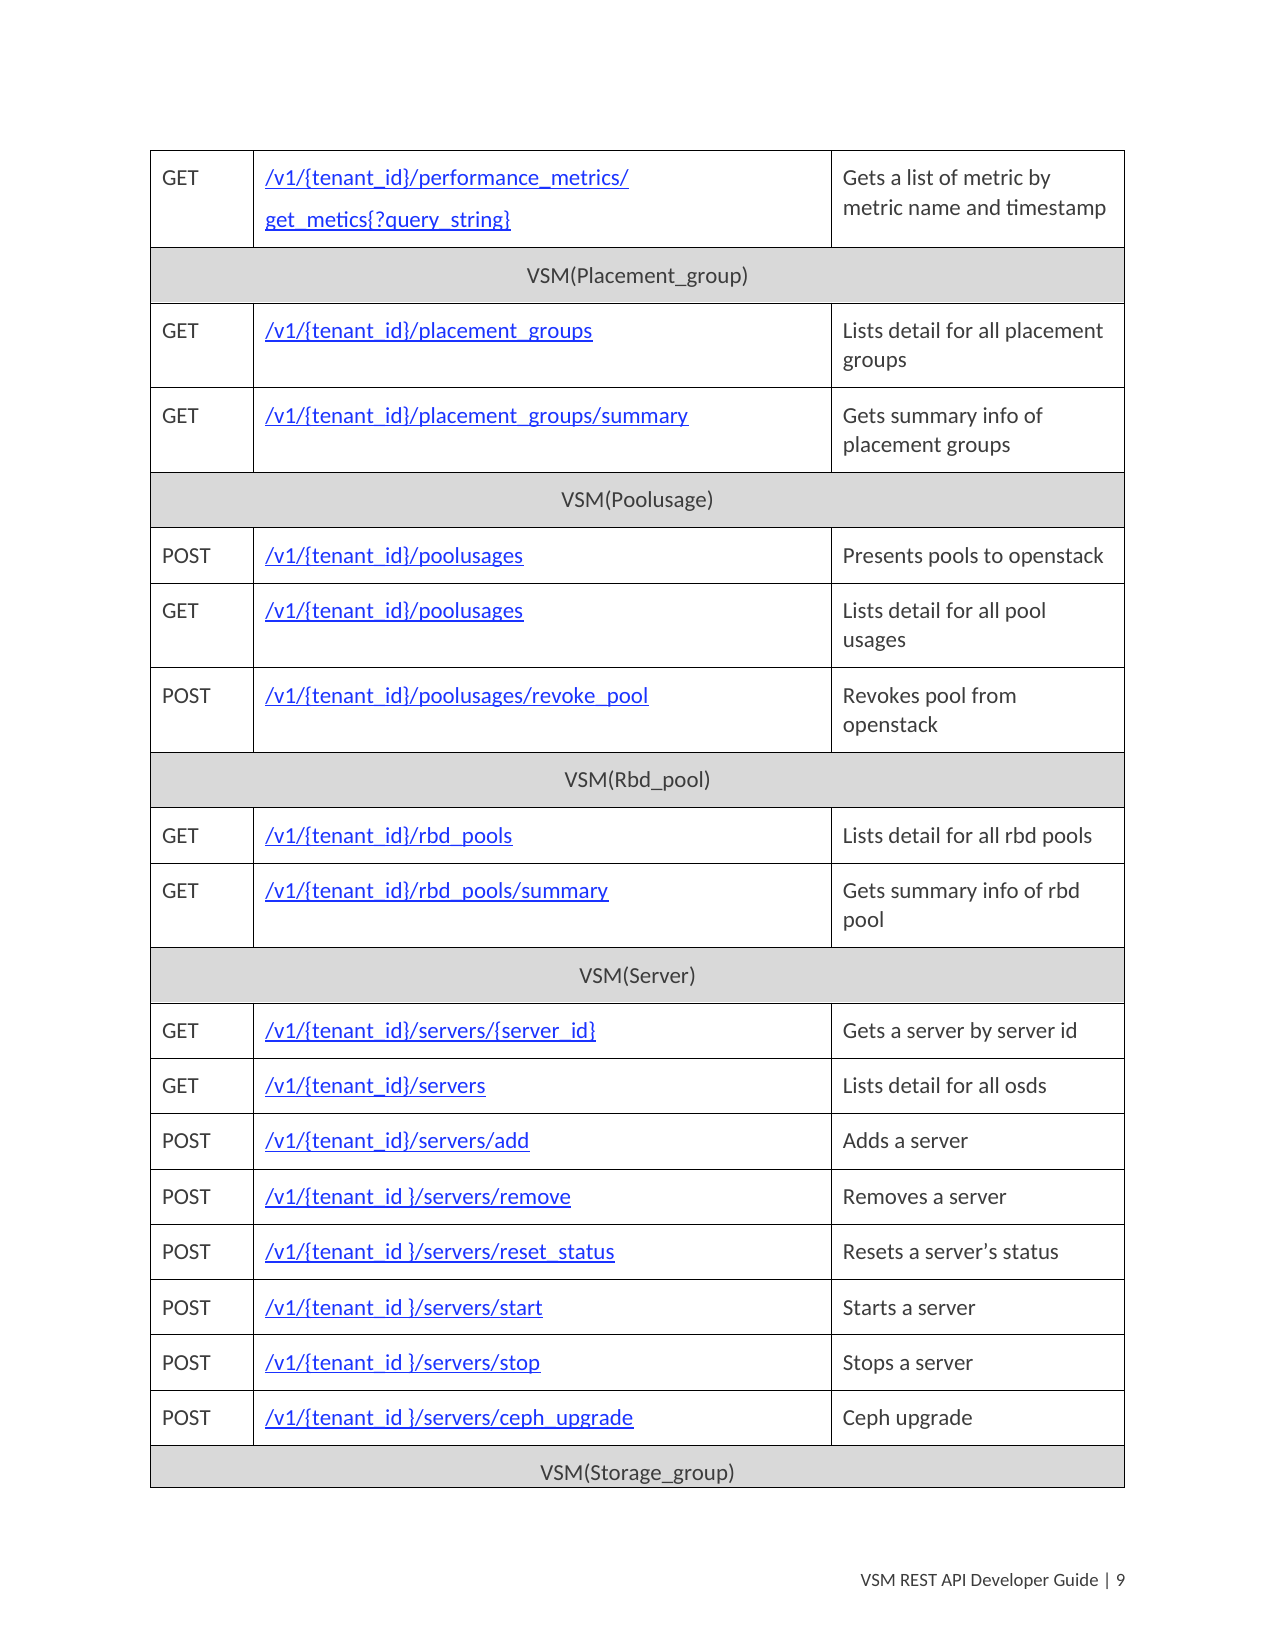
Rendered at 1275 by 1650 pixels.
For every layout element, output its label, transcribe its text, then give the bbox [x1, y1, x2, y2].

table_cell GET [151, 584, 253, 667]
table_cell POST [151, 1170, 253, 1224]
table_cell Adds a server [832, 1114, 1124, 1168]
table_cell Removes a server [832, 1170, 1124, 1224]
table_cell /v1/{tenant_id }/servers/start [254, 1280, 831, 1334]
table_cell /v1/{tenant_id}/placement_groups [254, 304, 831, 387]
table_cell /v1/{tenant_id}/servers [254, 1059, 831, 1113]
table_cell /v1/{tenant_id }/servers/stop [254, 1335, 831, 1390]
table_cell VSM(Storage_group) [151, 1446, 1124, 1487]
table_cell /v1/{tenant_id}/performance_metrics/ get_metics{?query_string} [254, 151, 831, 247]
table_cell Ceph upgrade [832, 1391, 1124, 1445]
table_cell Lists detail for all pool usages [832, 584, 1124, 667]
table_cell /v1/{tenant_id}/poolusages [254, 528, 831, 582]
table_cell GET [151, 1059, 253, 1113]
table_cell /v1/{tenant_id}/rbd_pools [254, 808, 831, 862]
table_cell VSM(Poolusage) [151, 473, 1124, 527]
table_cell Lists detail for all rbd pools [832, 808, 1124, 862]
table_cell /v1/{tenant_id}/servers/add [254, 1114, 831, 1168]
table_cell Starts a server [832, 1280, 1124, 1334]
table_cell POST [151, 1114, 253, 1168]
table_cell VSM(Server) [151, 948, 1124, 1002]
table_cell Resets a server’s status [832, 1225, 1124, 1279]
table_cell Lists detail for all osds [832, 1059, 1124, 1113]
table_cell POST [151, 528, 253, 582]
table_cell VSM(Placement_group) [151, 248, 1124, 302]
table_cell Lists detail for all placement groups [832, 304, 1124, 387]
table_cell GET [151, 388, 253, 472]
table_cell /v1/{tenant_id}/poolusages/revoke_pool [254, 668, 831, 752]
table_cell /v1/{tenant_id }/servers/reset_status [254, 1225, 831, 1279]
table_cell Revokes pool from openstack [832, 668, 1124, 752]
table_cell Gets summary info of rbd pool [832, 864, 1124, 947]
table_cell GET [151, 1004, 253, 1058]
table_cell GET [151, 808, 253, 862]
table_cell /v1/{tenant_id}/poolusages [254, 584, 831, 667]
table_cell Gets a list of metric by metric name and timestamp [832, 151, 1124, 247]
table_cell Gets summary info of placement groups [832, 388, 1124, 472]
table_cell GET [151, 151, 253, 247]
table_cell Gets a server by server id [832, 1004, 1124, 1058]
table_cell /v1/{tenant_id}/placement_groups/summary [254, 388, 831, 472]
table_cell POST [151, 1335, 253, 1390]
table_cell Stops a server [832, 1335, 1124, 1390]
table_cell POST [151, 1225, 253, 1279]
table_cell /v1/{tenant_id }/servers/remove [254, 1170, 831, 1224]
table_cell POST [151, 668, 253, 752]
table_cell GET [151, 304, 253, 387]
table_cell VSM(Rbd_pool) [151, 753, 1124, 807]
table_cell Presents pools to openstack [832, 528, 1124, 582]
table_cell POST [151, 1391, 253, 1445]
table_cell /v1/{tenant_id}/rbd_pools/summary [254, 864, 831, 947]
table_cell POST [151, 1280, 253, 1334]
table_cell /v1/{tenant_id}/servers/{server_id} [254, 1004, 831, 1058]
table_cell /v1/{tenant_id }/servers/ceph_upgrade [254, 1391, 831, 1445]
table_cell GET [151, 864, 253, 947]
